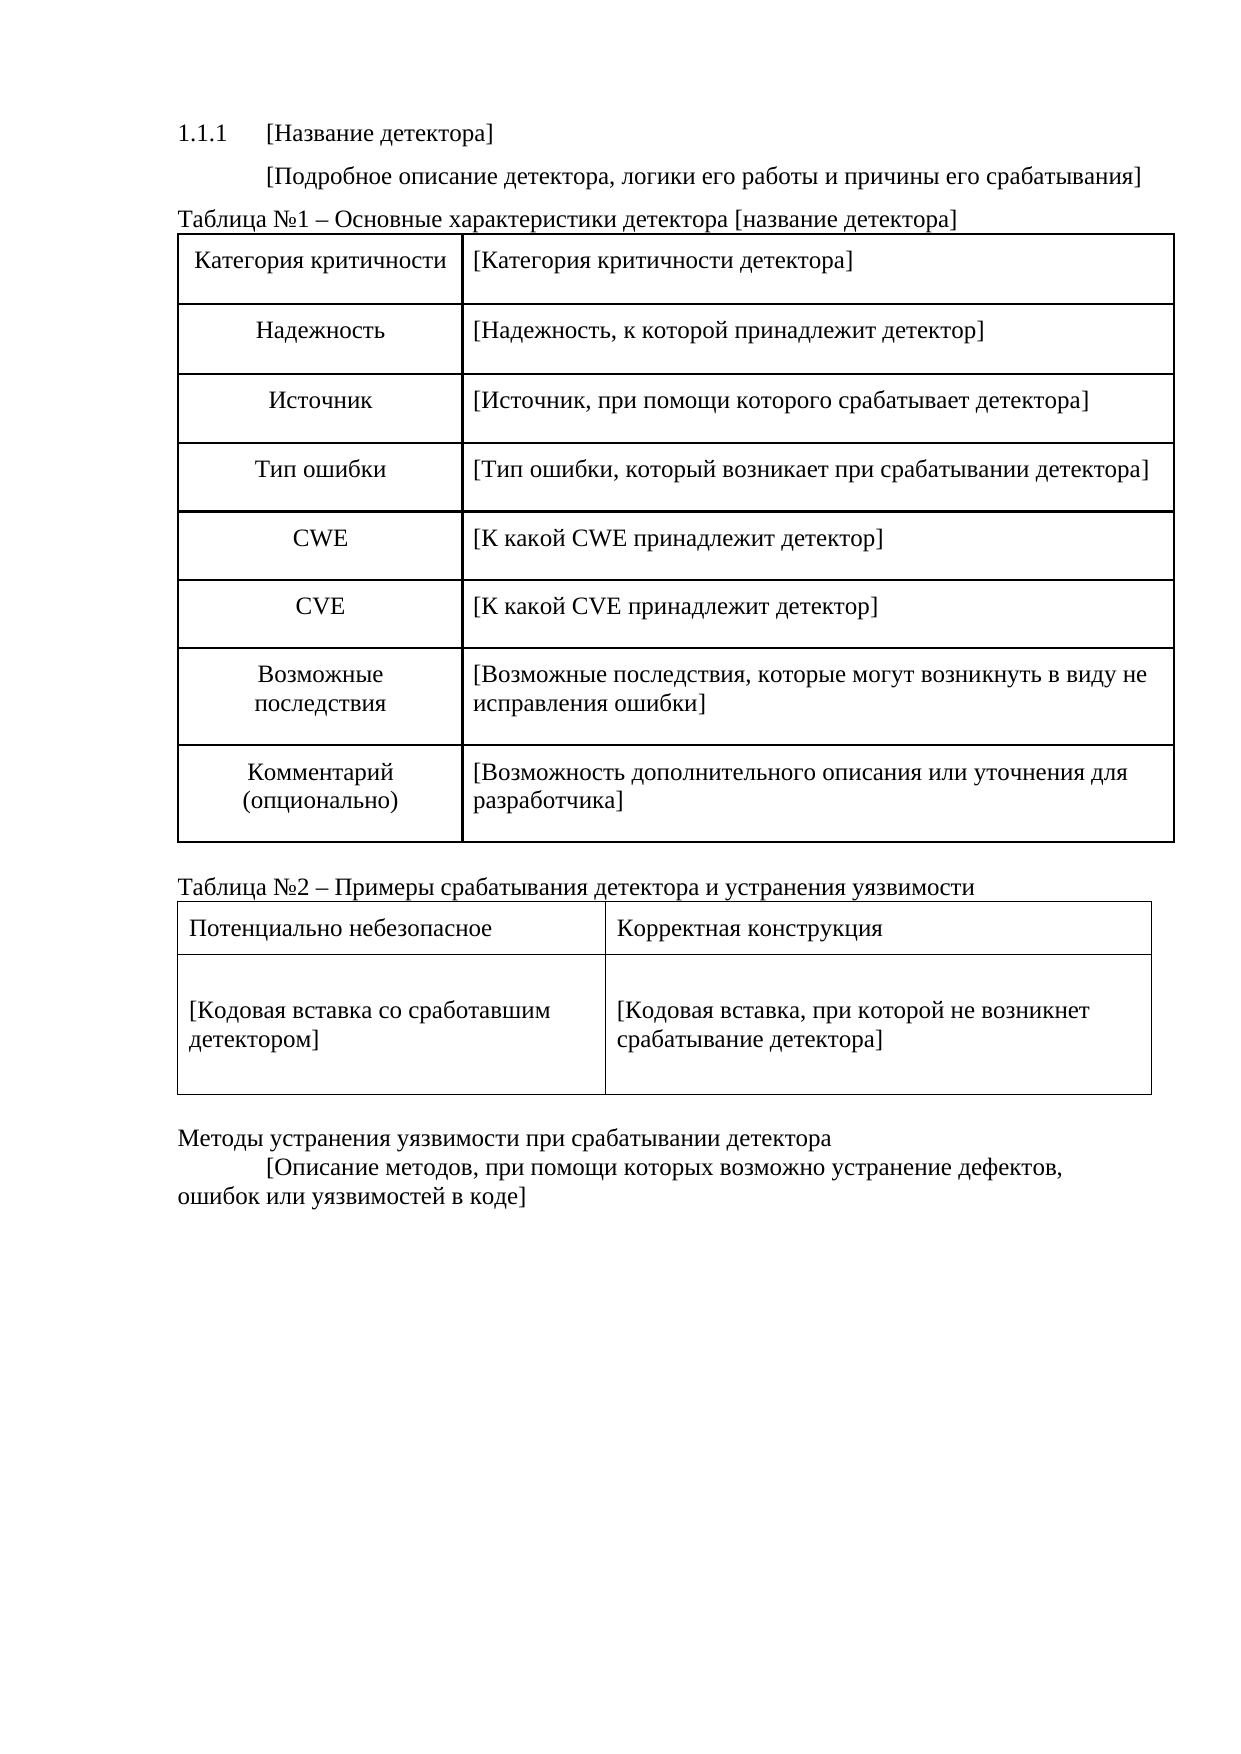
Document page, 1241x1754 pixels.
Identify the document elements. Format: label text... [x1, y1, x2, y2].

table_cell [Кодовая вставка со сработавшим детектором] [178, 955, 605, 1094]
table_cell [Возможность дополнительного описания или уточнения для разработчика] [464, 746, 1173, 841]
text Методы устранения уязвимости при срабатывании детектора [177, 1123, 1152, 1152]
table_cell Надежность [179, 305, 461, 373]
table_cell Возможные последствия [179, 649, 461, 744]
table_cell [Источник, при помощи которого срабатывает детектора] [464, 375, 1173, 442]
table_cell CWE [179, 513, 461, 579]
table_cell [К какой CWE принадлежит детектор] [464, 513, 1173, 579]
table_cell Комментарий (опционально) [179, 746, 461, 841]
table_cell [К какой CVE принадлежит детектор] [464, 581, 1173, 647]
text [Описание методов, при помощи которых возможно устранение дефектов, ошибок или уязвимостей в коде] [177, 1152, 1152, 1210]
table_header Потенциально небезопасное [178, 902, 605, 954]
table_cell [Тип ошибки, который возникает при срабатывании детектора] [464, 444, 1173, 510]
table_cell Источник [179, 375, 461, 442]
table_header Корректная конструкция [606, 902, 1151, 954]
table_cell [Надежность, к которой принадлежит детектор] [464, 305, 1173, 373]
table_header Категория критичности [179, 235, 461, 302]
table_cell CVE [179, 581, 461, 647]
text Таблица №2 – Примеры срабатывания детектора и устранения уязвимости [177, 872, 1152, 901]
table_cell [Возможные последствия, которые могут возникнуть в виду не исправления ошибки] [464, 649, 1173, 744]
table_cell [Кодовая вставка, при которой не возникнет срабатывание детектора] [606, 955, 1151, 1094]
list [Название детектора] [177, 118, 1152, 147]
table_cell Тип ошибки [179, 444, 461, 510]
text Таблица №1 – Основные характеристики детектора [название детектора] [177, 204, 1152, 233]
text [Подробное описание детектора, логики его работы и причины его срабатывания] [177, 161, 1152, 190]
table_header [Категория критичности детектора] [464, 235, 1173, 302]
